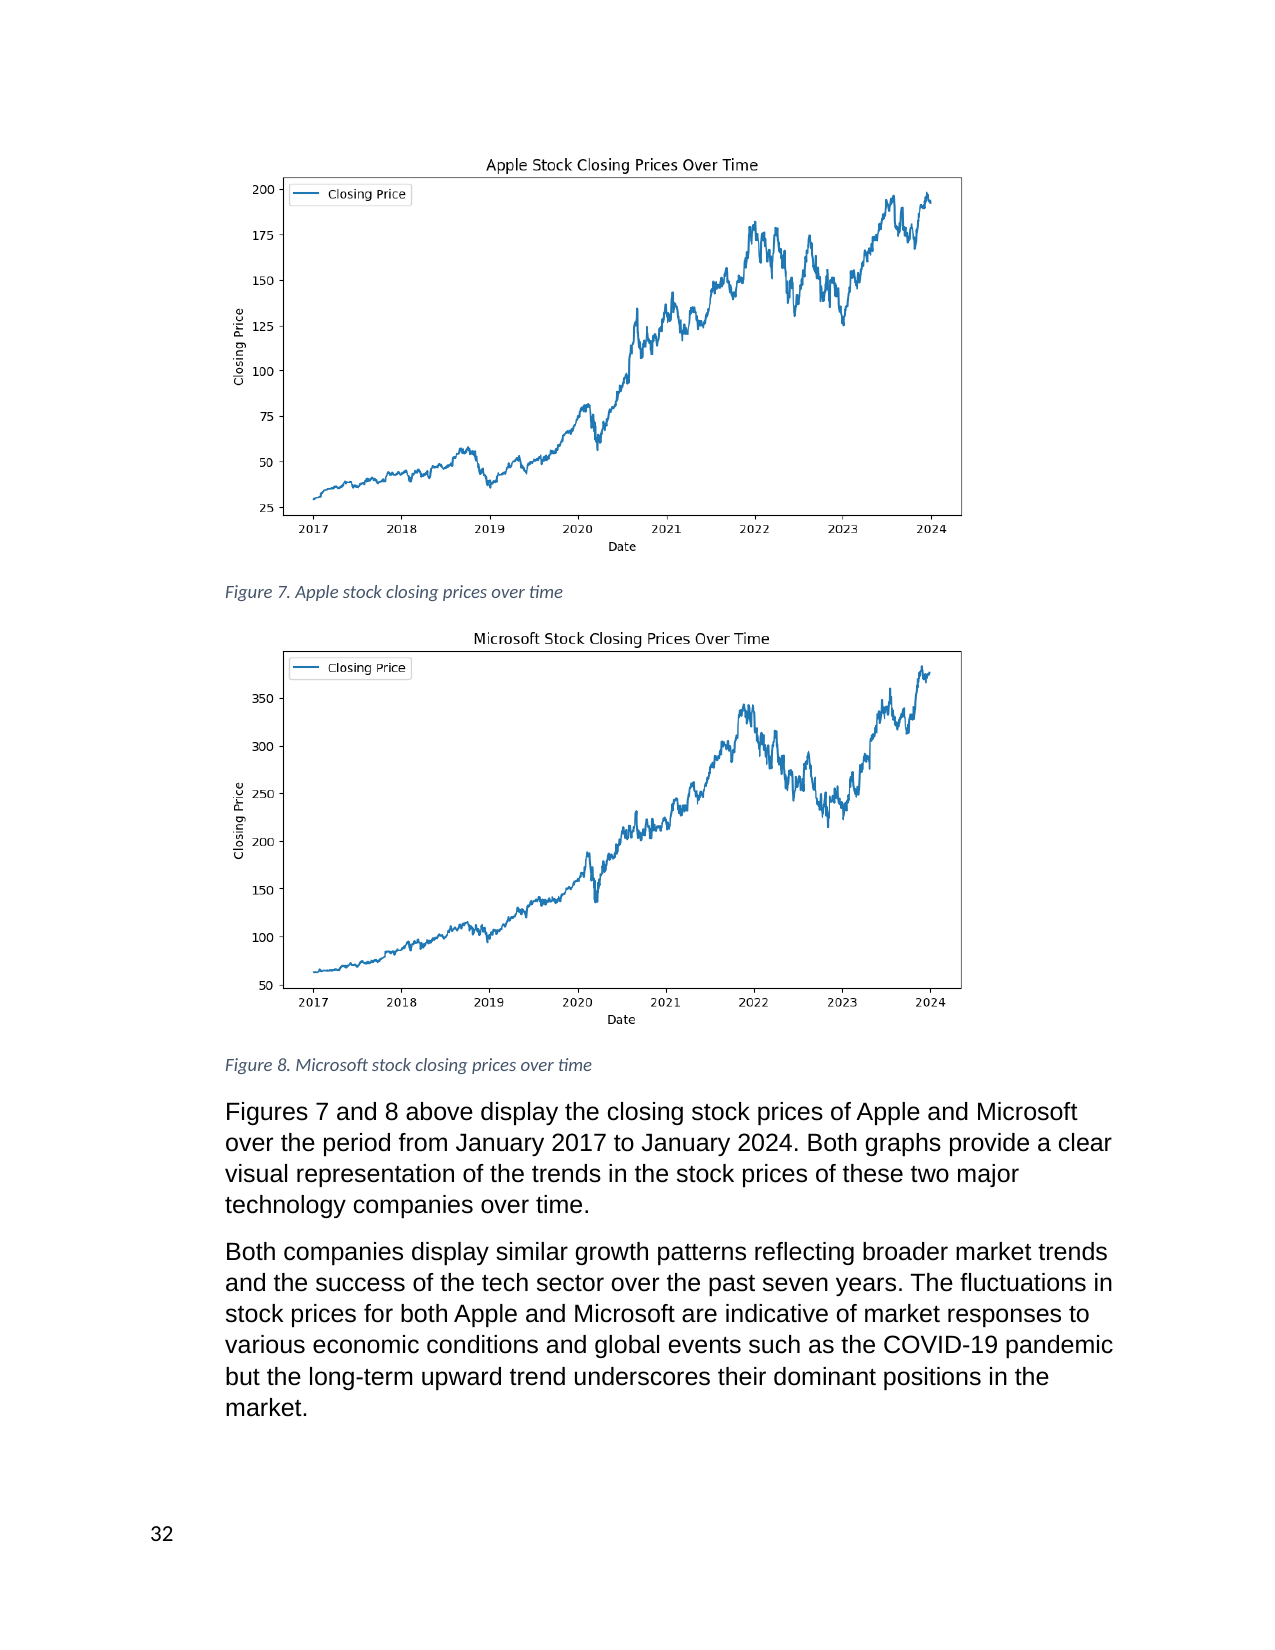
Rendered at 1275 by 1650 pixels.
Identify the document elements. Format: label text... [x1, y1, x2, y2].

text Figures 7 and 8 above display the closing stock prices of Apple and Microsoft over the period from January 2017 to January 2024. Both graphs provide a clear visual representation of the trends in the stock prices of these two major technology companies over time. [225, 1097, 1125, 1218]
text Both companies display similar growth patterns reflecting broader market trends and the success of the tech sector over the past seven years. The fluctuations in stock prices for both Apple and Microsoft are indicative of market responses to various economic conditions and global events such as the COVID-19 pandemic but the long-term upward trend underscores their dominant positions in the market. [225, 1237, 1125, 1421]
picture [225, 150, 969, 561]
text Figure 7. Apple stock closing prices over time [150, 580, 1125, 603]
text Figure 8. Microsoft stock closing prices over time [150, 1053, 1125, 1076]
picture [225, 623, 968, 1034]
